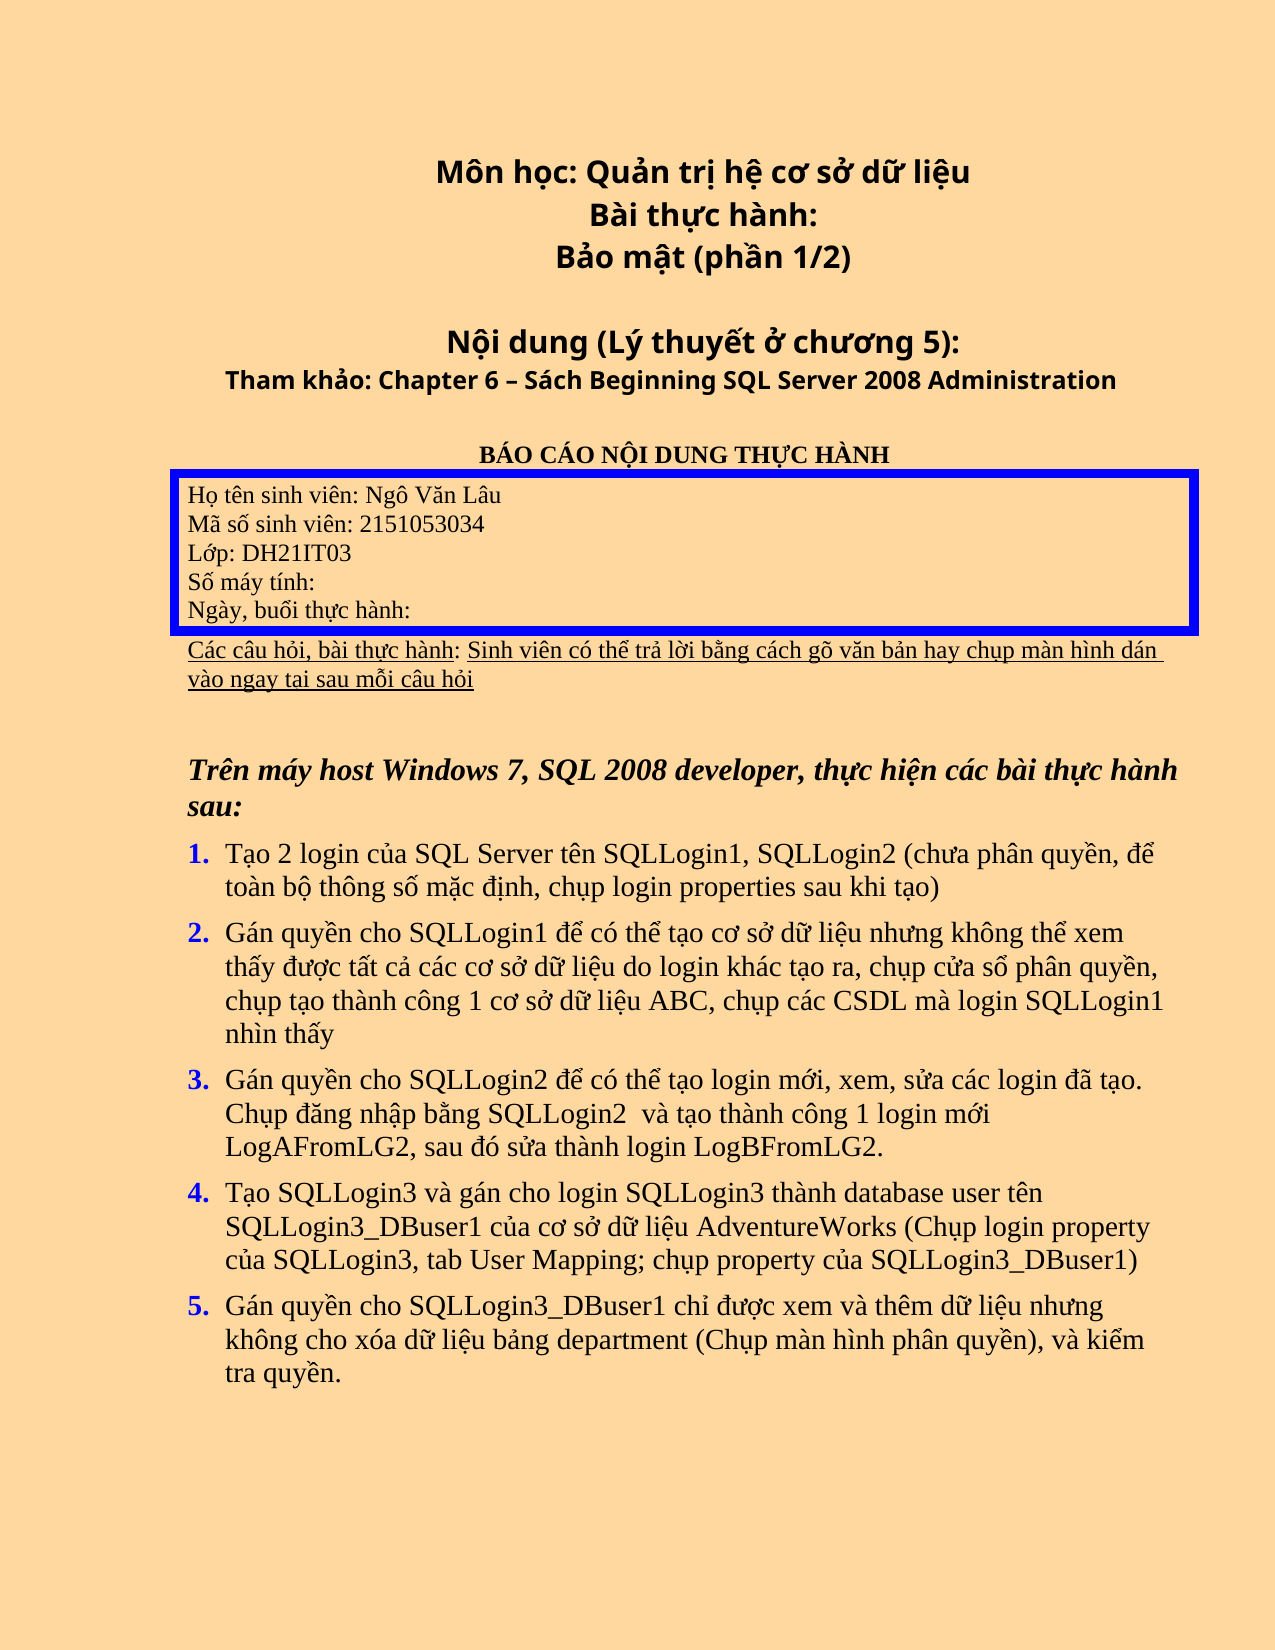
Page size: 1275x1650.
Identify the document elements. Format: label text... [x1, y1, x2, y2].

text BÁO CÁO NỘI DUNG THỰC HÀNH [187, 440, 1181, 469]
text Tham khảo: Chapter 6 – Sách Beginning SQL Server 2008 Administration [225, 363, 1181, 397]
list Gán quyền cho SQLLogin2 để có thể tạo login mới, xem, sửa các login đã tạo. Chụp đăng nhập bằng SQLLogin2 và tạo thành công 1 login mới LogAFromLG2, sau đó sửa thành login LogBFromLG2. [187, 1062, 1181, 1163]
text Trên máy host Windows 7, SQL 2008 developer, thực hiện các bài thực hành sau: [187, 752, 1181, 823]
text Bảo mật (phần 1/2) [225, 235, 1181, 278]
text Môn học: Quản trị hệ cơ sở dữ liệu [225, 150, 1181, 193]
list Gán quyền cho SQLLogin3_DBuser1 chỉ được xem và thêm dữ liệu nhưng không cho xóa dữ liệu bảng department (Chụp màn hình phân quyền), và kiểm tra quyền. [187, 1288, 1181, 1389]
text Các câu hỏi, bài thực hành: Sinh viên có thể trả lời bằng cách gõ văn bản hay chụp màn hình dán vào ngay tại sau mỗi câu hỏi [187, 636, 1181, 693]
text Ngày, buổi thực hành: [179, 584, 1189, 626]
list Tạo 2 login của SQL Server tên SQLLogin1, SQLLogin2 (chưa phân quyền, để toàn bộ thông số mặc định, chụp login properties sau khi tạo) [187, 836, 1181, 903]
list Gán quyền cho SQLLogin1 để có thể tạo cơ sở dữ liệu nhưng không thể xem thấy được tất cả các cơ sở dữ liệu do login khác tạo ra, chụp cửa sổ phân quyền, chụp tạo thành công 1 cơ sở dữ liệu ABC, chụp các CSDL mà login SQLLogin1 nhìn thấy [187, 916, 1181, 1050]
text Bài thực hành: [225, 193, 1181, 235]
text Nội dung (Lý thuyết ở chương 5): [225, 320, 1181, 363]
text Số máy tính: [187, 567, 1181, 584]
text Mã số sinh viên: 2151053034 [187, 509, 1181, 538]
text Họ tên sinh viên: Ngô Văn Lâu [179, 478, 1189, 509]
list Tạo SQLLogin3 và gán cho login SQLLogin3 thành database user tên SQLLogin3_DBuser1 của cơ sở dữ liệu AdventureWorks (Chụp login property của SQLLogin3, tab User Mapping; chụp property của SQLLogin3_DBuser1) [187, 1175, 1181, 1276]
text Lớp: DH21IT03 [187, 538, 1181, 567]
